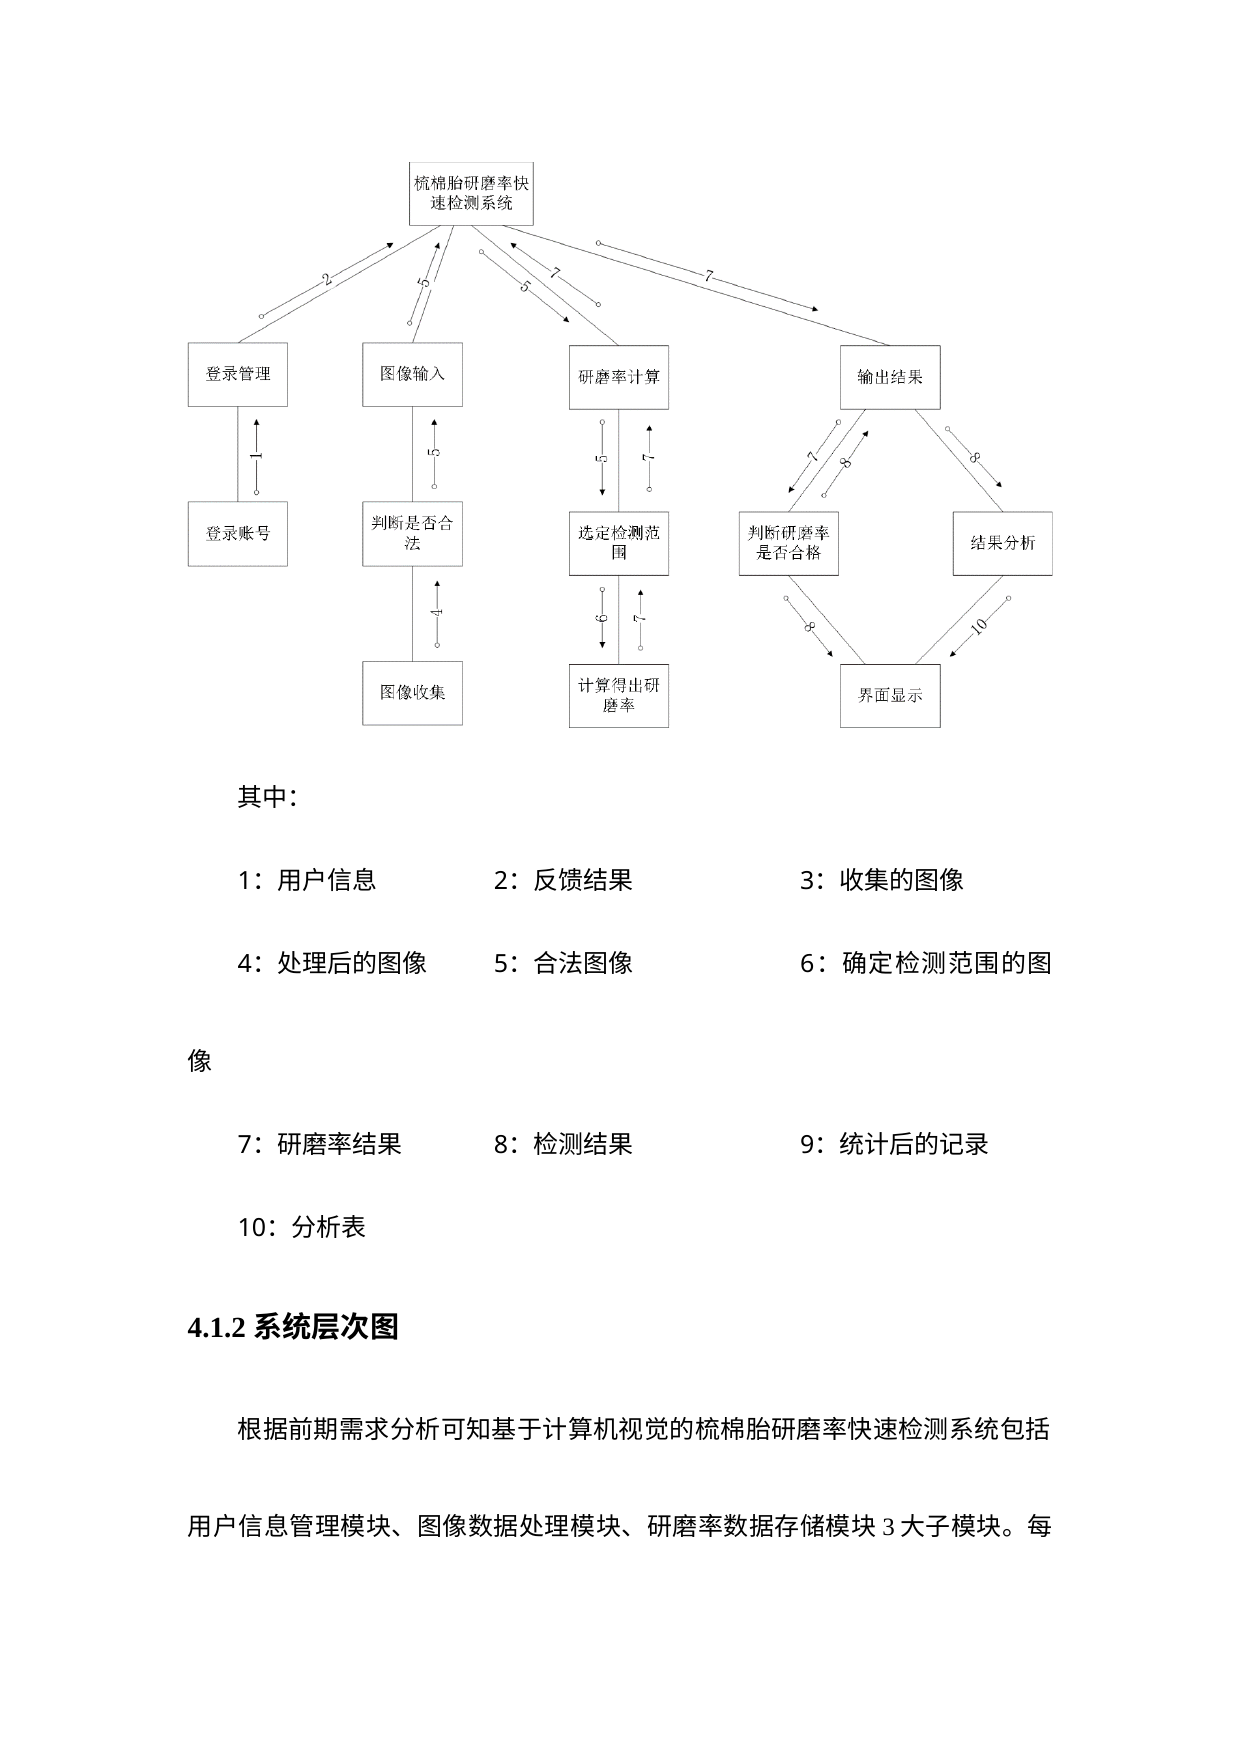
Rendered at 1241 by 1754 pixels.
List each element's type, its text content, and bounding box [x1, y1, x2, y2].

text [187, 1395, 1053, 1557]
subtitle 4.1.2 系统层次图 [187, 1293, 1053, 1358]
picture [187, 162, 1053, 728]
text 10：分析表 [187, 1193, 1053, 1258]
text 其中： [187, 763, 1053, 828]
text 4：处理后的图像 5：合法图像 6：确定检测范围的图像 [187, 929, 1053, 1092]
text 1：用户信息 2：反馈结果 3：收集的图像 [187, 846, 1053, 911]
text 7：研磨率结果 8：检测结果 9：统计后的记录 [187, 1110, 1053, 1175]
